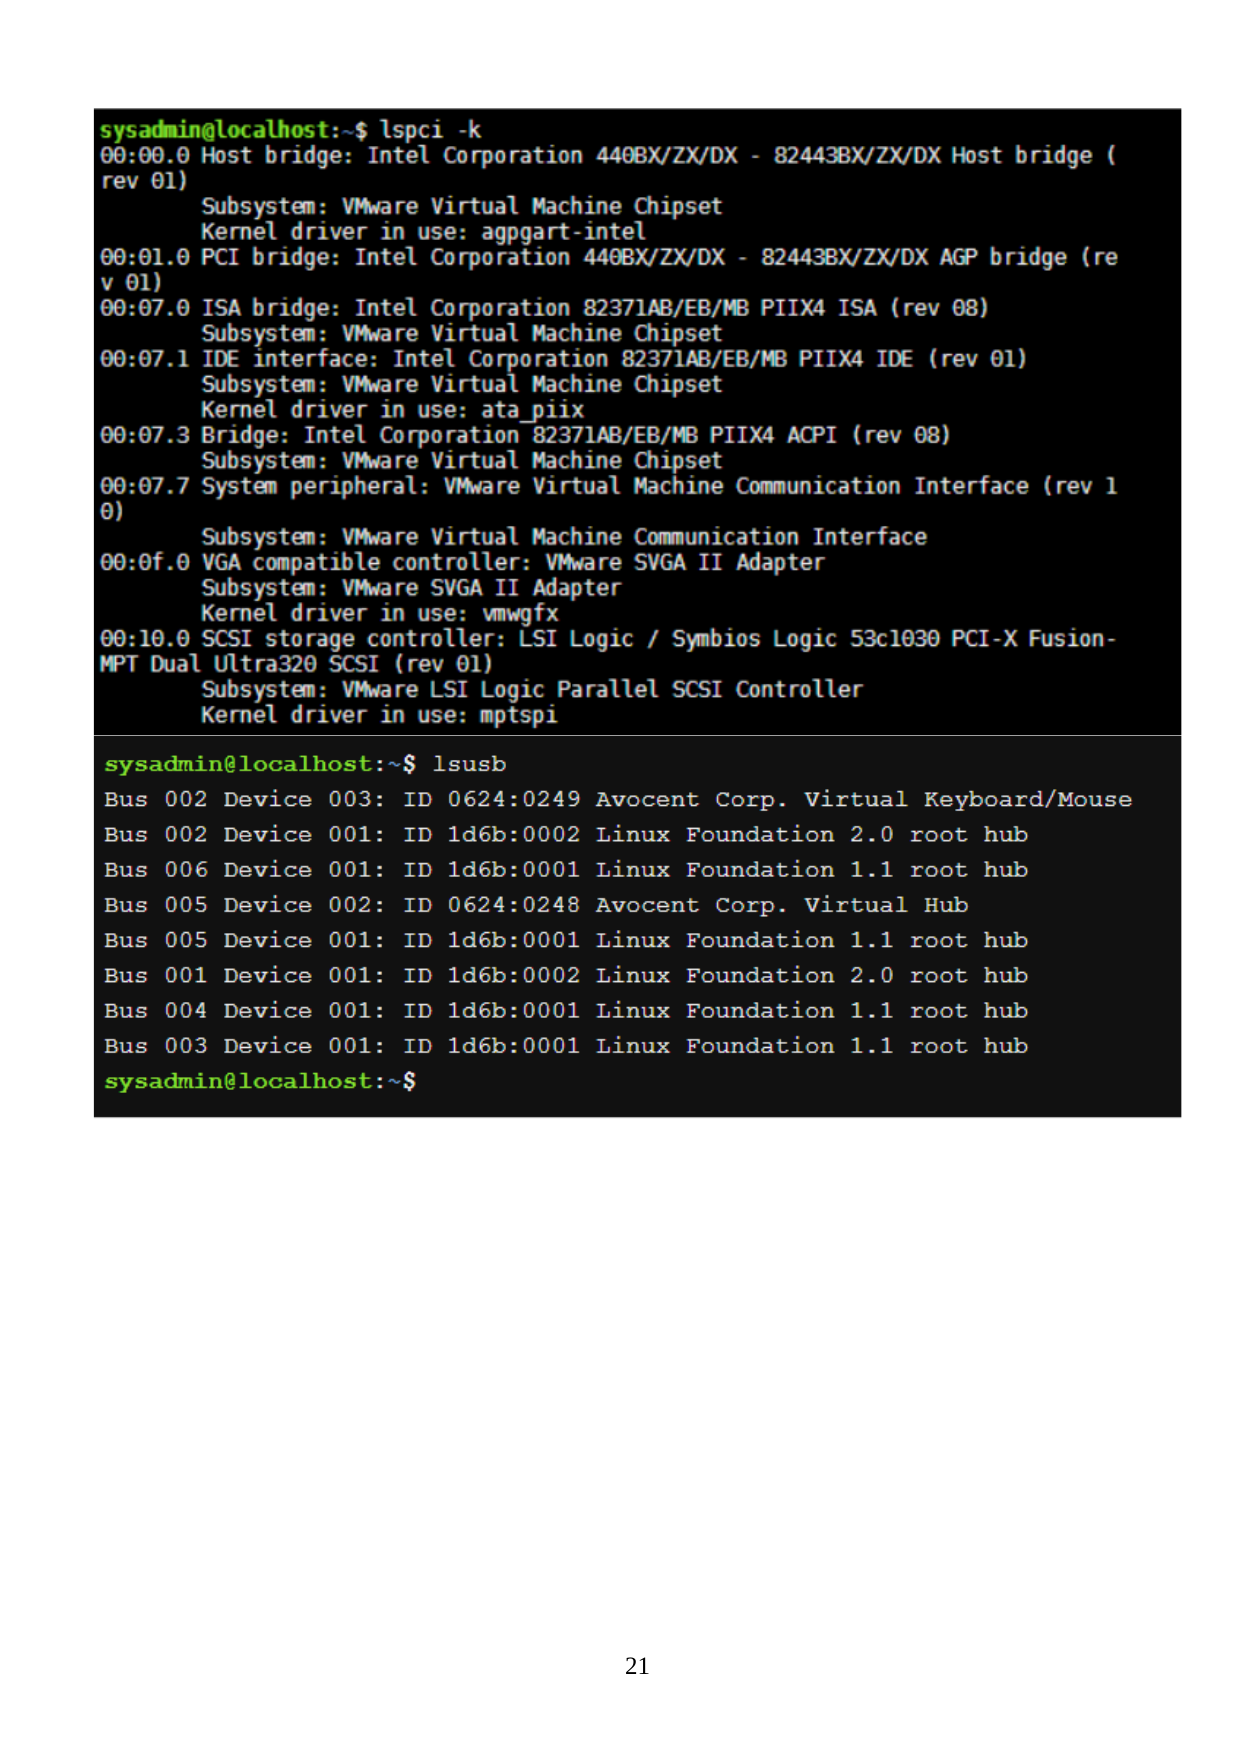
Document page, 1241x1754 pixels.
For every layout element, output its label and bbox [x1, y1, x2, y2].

picture [93, 107, 1182, 1119]
